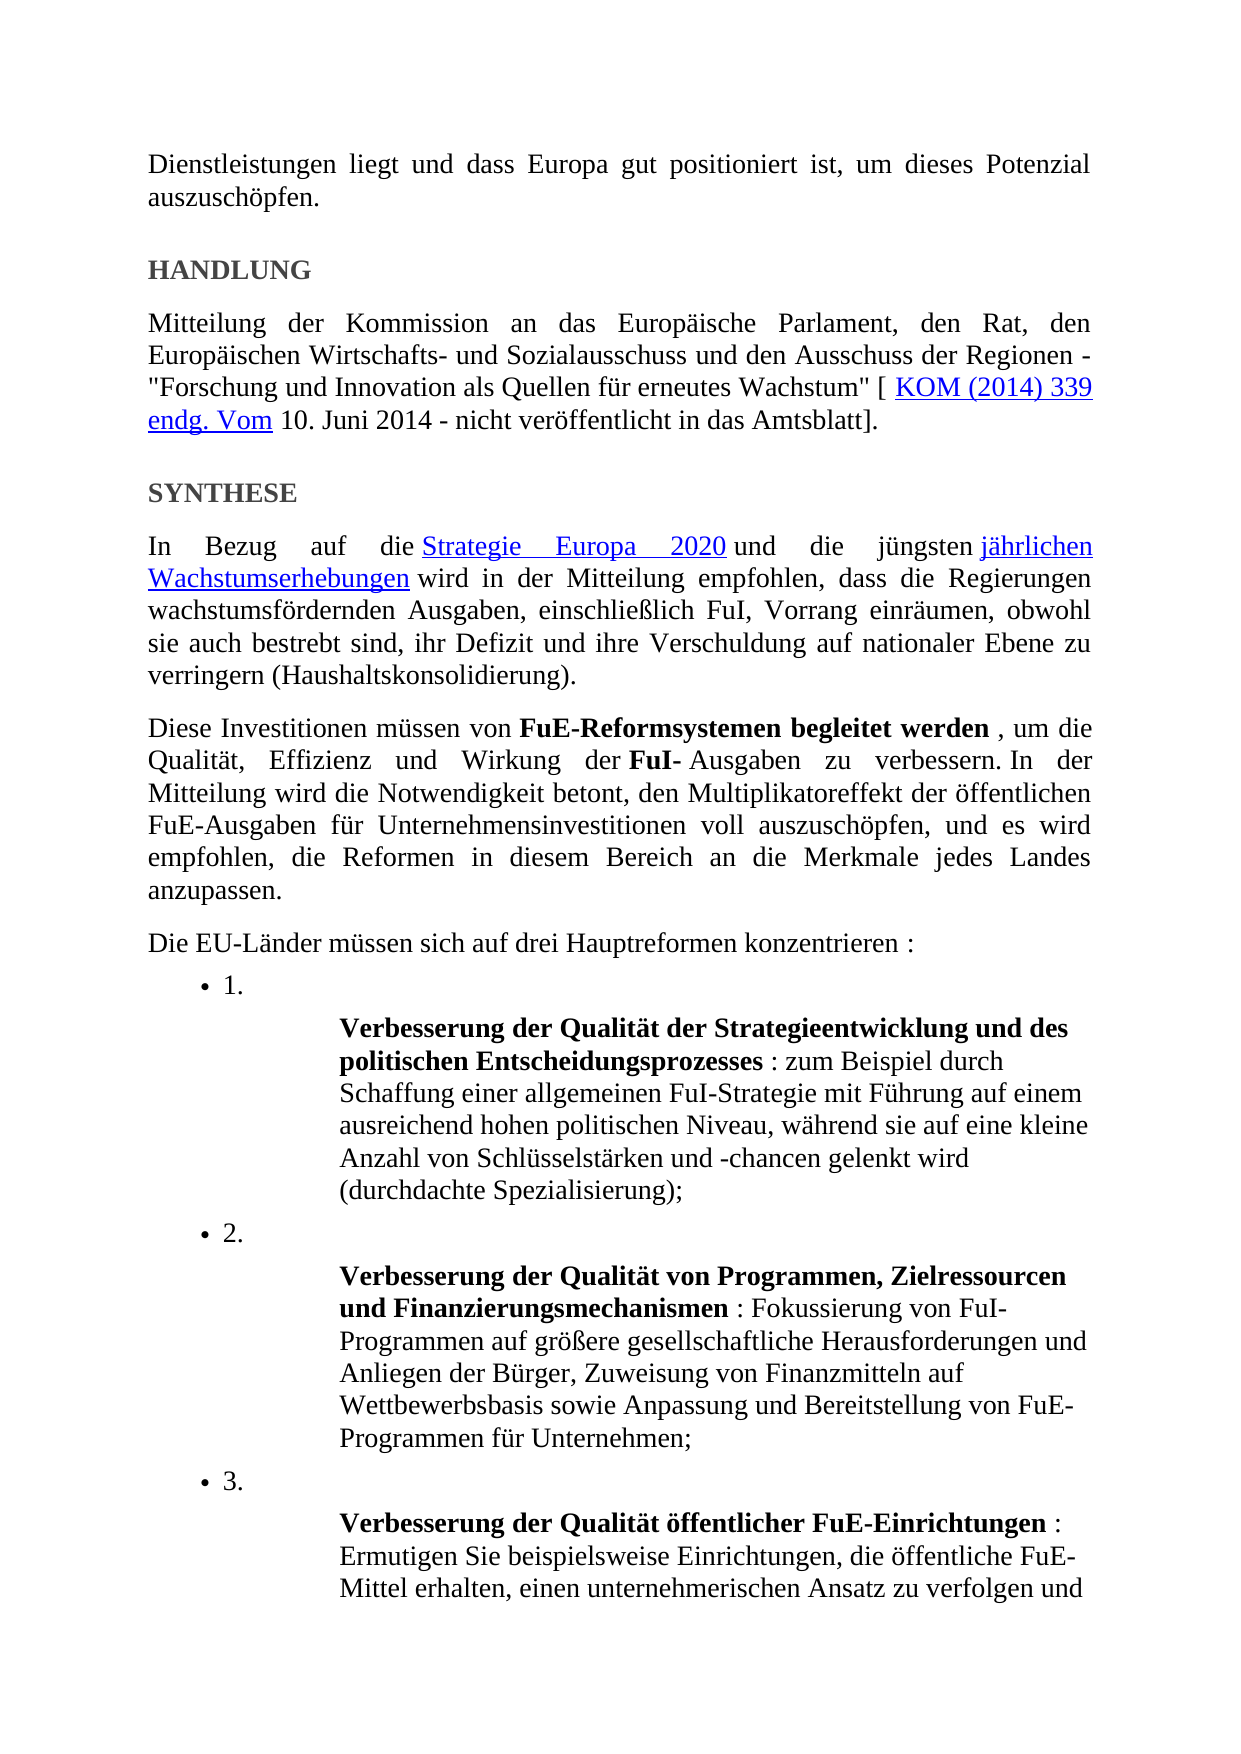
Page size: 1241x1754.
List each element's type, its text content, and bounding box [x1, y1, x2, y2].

list 1. [201, 968, 1093, 1001]
list 2. [201, 1216, 1093, 1248]
list 3. [201, 1464, 1093, 1496]
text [148, 148, 1093, 212]
text Die EU-Länder müssen sich auf drei Hauptreformen konzentrieren : [148, 926, 1093, 958]
text Diese Investitionen müssen von FuE-Reformsystemen begleitet werden , um die Qualität, Effizienz und Wirkung der FuI- Ausgaben zu verbessern. In der Mitteilung wird die Notwendigkeit betont, den Multiplikatoreffekt der öffentlichen FuE-Ausgaben für Unternehmensinvestitionen voll auszuschöpfen, und es wird empfohlen, die Reformen in diesem Bereich an die Merkmale jedes Landes anzupassen. [148, 711, 1093, 905]
text Verbesserung der Qualität von Programmen, Zielressourcen und Finanzierungsmechanismen : Fokussierung von FuI-Programmen auf größere gesellschaftliche Herausforderungen und Anliegen der Bürger, Zuweisung von Finanzmitteln auf Wettbewerbsbasis sowie Anpassung und Bereitstellung von FuE-Programmen für Unternehmen; [339, 1259, 1093, 1453]
text HANDLUNG [148, 253, 1093, 285]
text Verbesserung der Qualität der Strategieentwicklung und des politischen Entscheidungsprozesses : zum Beispiel durch Schaffung einer allgemeinen FuI-Strategie mit Führung auf einem ausreichend hohen politischen Niveau, während sie auf eine kleine Anzahl von Schlüsselstärken und -chancen gelenkt wird (durchdachte Spezialisierung); [339, 1011, 1093, 1206]
text SYNTHESE [148, 476, 1093, 508]
text In Bezug auf die Strategie Europa 2020 und die jüngsten jährlichen Wachstumserhebungen wird in der Mitteilung empfohlen, dass die Regierungen wachstumsfördernden Ausgaben, einschließlich FuI, Vorrang einräumen, obwohl sie auch bestrebt sind, ihr Defizit und ihre Verschuldung auf nationaler Ebene zu verringern (Haushaltskonsolidierung). [148, 529, 1093, 691]
text Mitteilung der Kommission an das Europäische Parlament, den Rat, den Europäischen Wirtschafts- und Sozialausschuss und den Ausschuss der Regionen - "Forschung und Innovation als Quellen für erneutes Wachstum" [ KOM (2014) 339 endg. Vom 10. Juni 2014 - nicht veröffentlicht in das Amtsblatt]. [148, 306, 1093, 435]
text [339, 1506, 1093, 1604]
